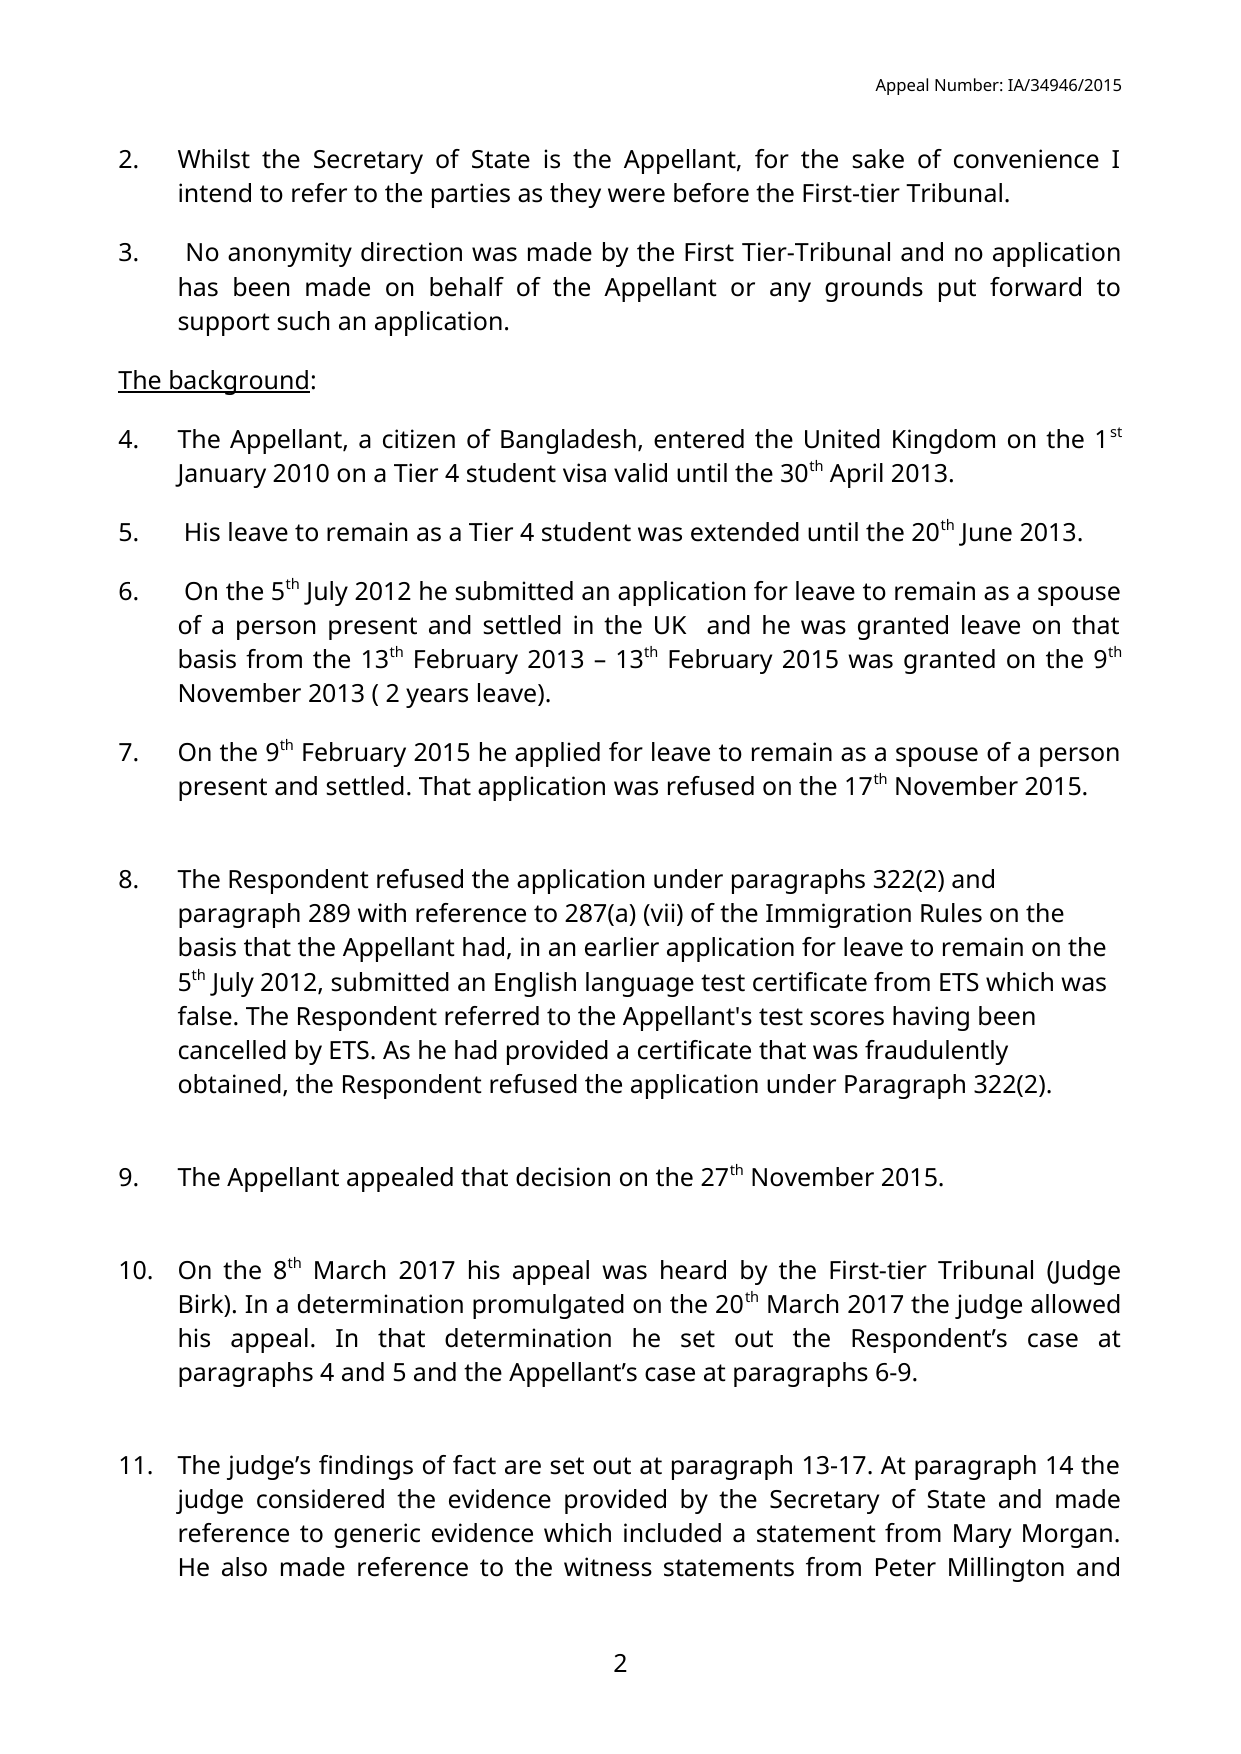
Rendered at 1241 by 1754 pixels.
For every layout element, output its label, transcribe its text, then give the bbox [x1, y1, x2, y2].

list On the 5th July 2012 he submitted an application for leave to remain as a spouse of a person present and settled in the UK and he was granted leave on that basis from the 13th February 2013 – 13th February 2015 was granted on the 9th November 2013 ( 2 years leave). [118, 573, 1122, 710]
list On the 9th February 2015 he applied for leave to remain as a spouse of a person present and settled. That application was refused on the 17th November 2015. [118, 735, 1122, 803]
list The Appellant, a citizen of Bangladesh, entered the United Kingdom on the 1st January 2010 on a Tier 4 student visa valid until the 30th April 2013. [118, 421, 1122, 489]
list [118, 1448, 1122, 1584]
list Whilst the Secretary of State is the Appellant, for the sake of convenience I intend to refer to the parties as they were before the First-tier Tribunal. [118, 142, 1122, 210]
list The Appellant appealed that decision on the 27th November 2015. [118, 1159, 1122, 1193]
list No anonymity direction was made by the First Tier-Tribunal and no application has been made on behalf of the Appellant or any grounds put forward to support such an application. [118, 235, 1122, 337]
list His leave to remain as a Tier 4 student was extended until the 20th June 2013. [118, 514, 1122, 548]
text The background: [118, 362, 1122, 396]
list The Respondent refused the application under paragraphs 322(2) and paragraph 289 with reference to 287(a) (vii) of the Immigration Rules on the basis that the Appellant had, in an earlier application for leave to remain on the 5th July 2012, submitted an English language test certificate from ETS which was false. The Respondent referred to the Appellant's test scores having been cancelled by ETS. As he had provided a certificate that was fraudulently obtained, the Respondent refused the application under Paragraph 322(2). [118, 862, 1122, 1100]
list On the 8th March 2017 his appeal was heard by the First-tier Tribunal (Judge Birk). In a determination promulgated on the 20th March 2017 the judge allowed his appeal. In that determination he set out the Respondent’s case at paragraphs 4 and 5 and the Appellant’s case at paragraphs 6-9. [118, 1253, 1122, 1389]
